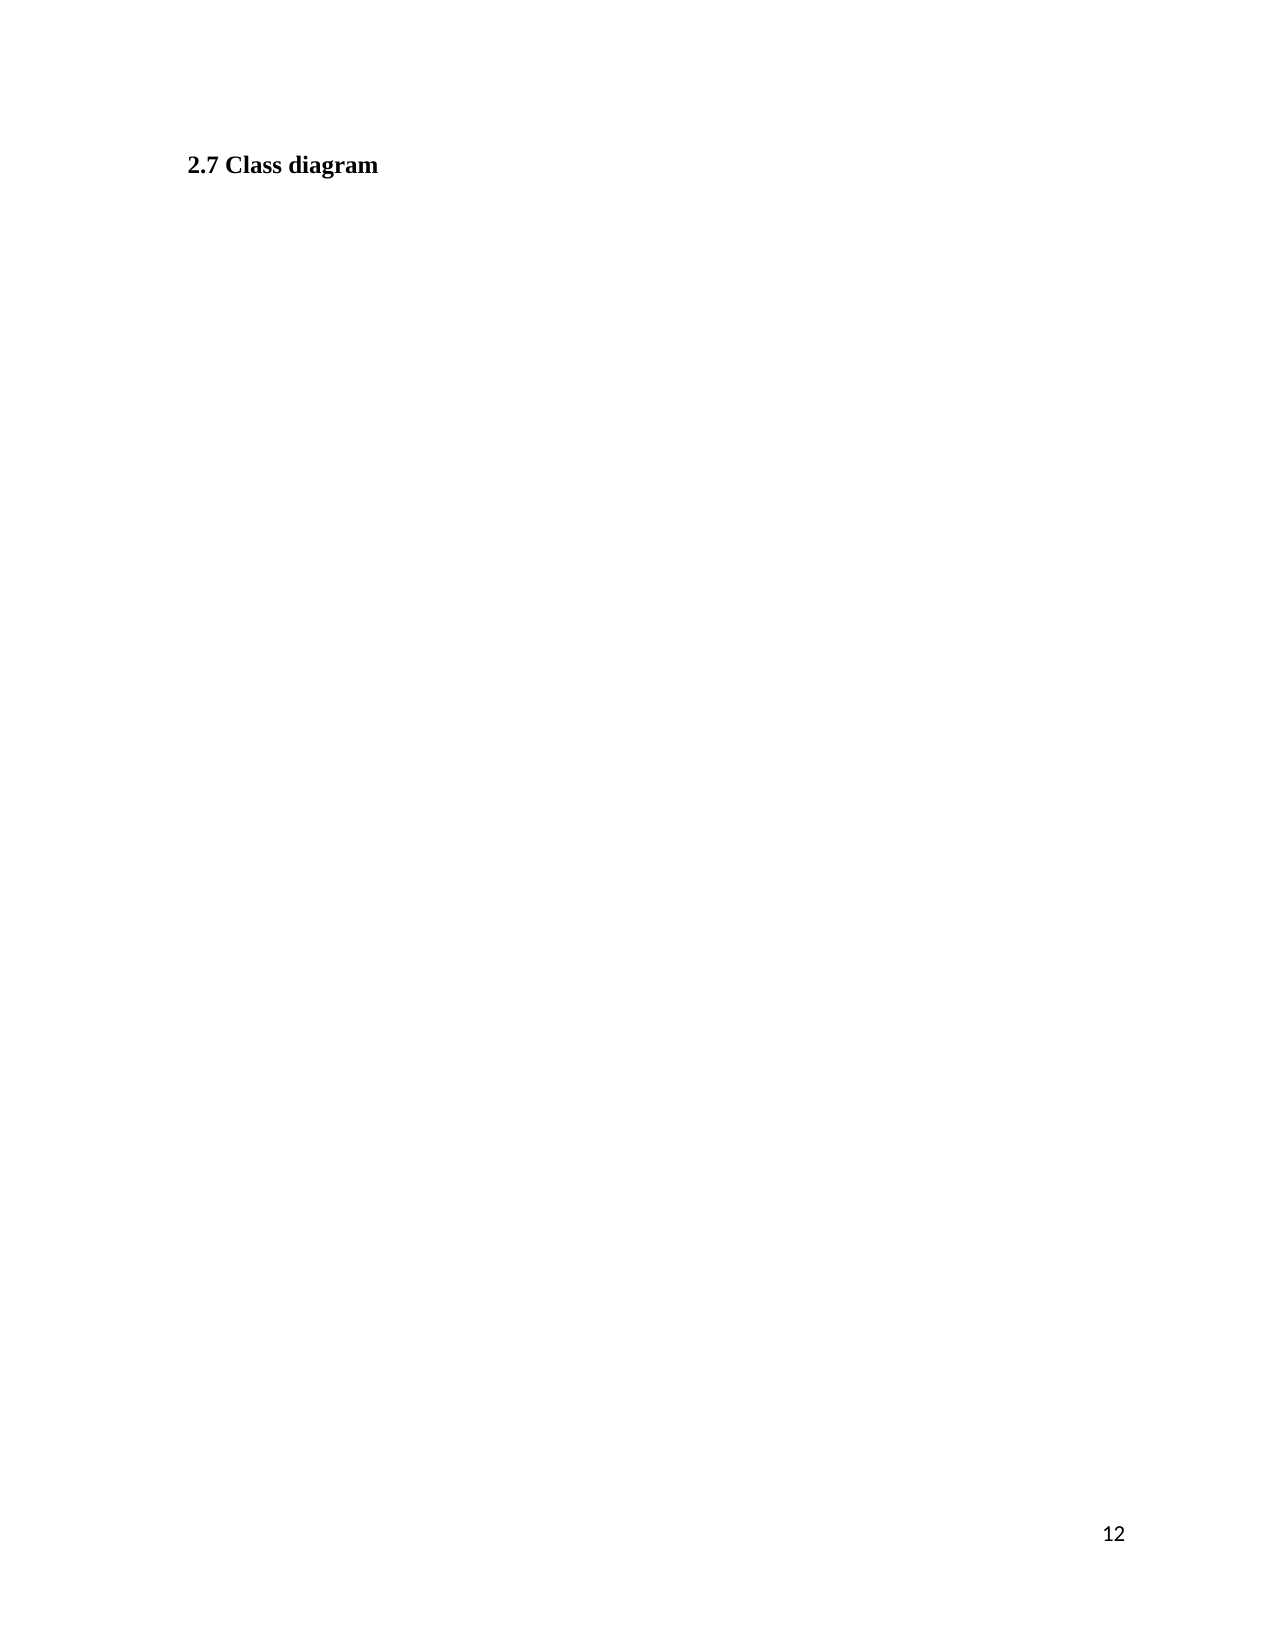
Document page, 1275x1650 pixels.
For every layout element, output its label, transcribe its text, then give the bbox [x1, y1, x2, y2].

text Class diagram [187, 150, 1125, 179]
